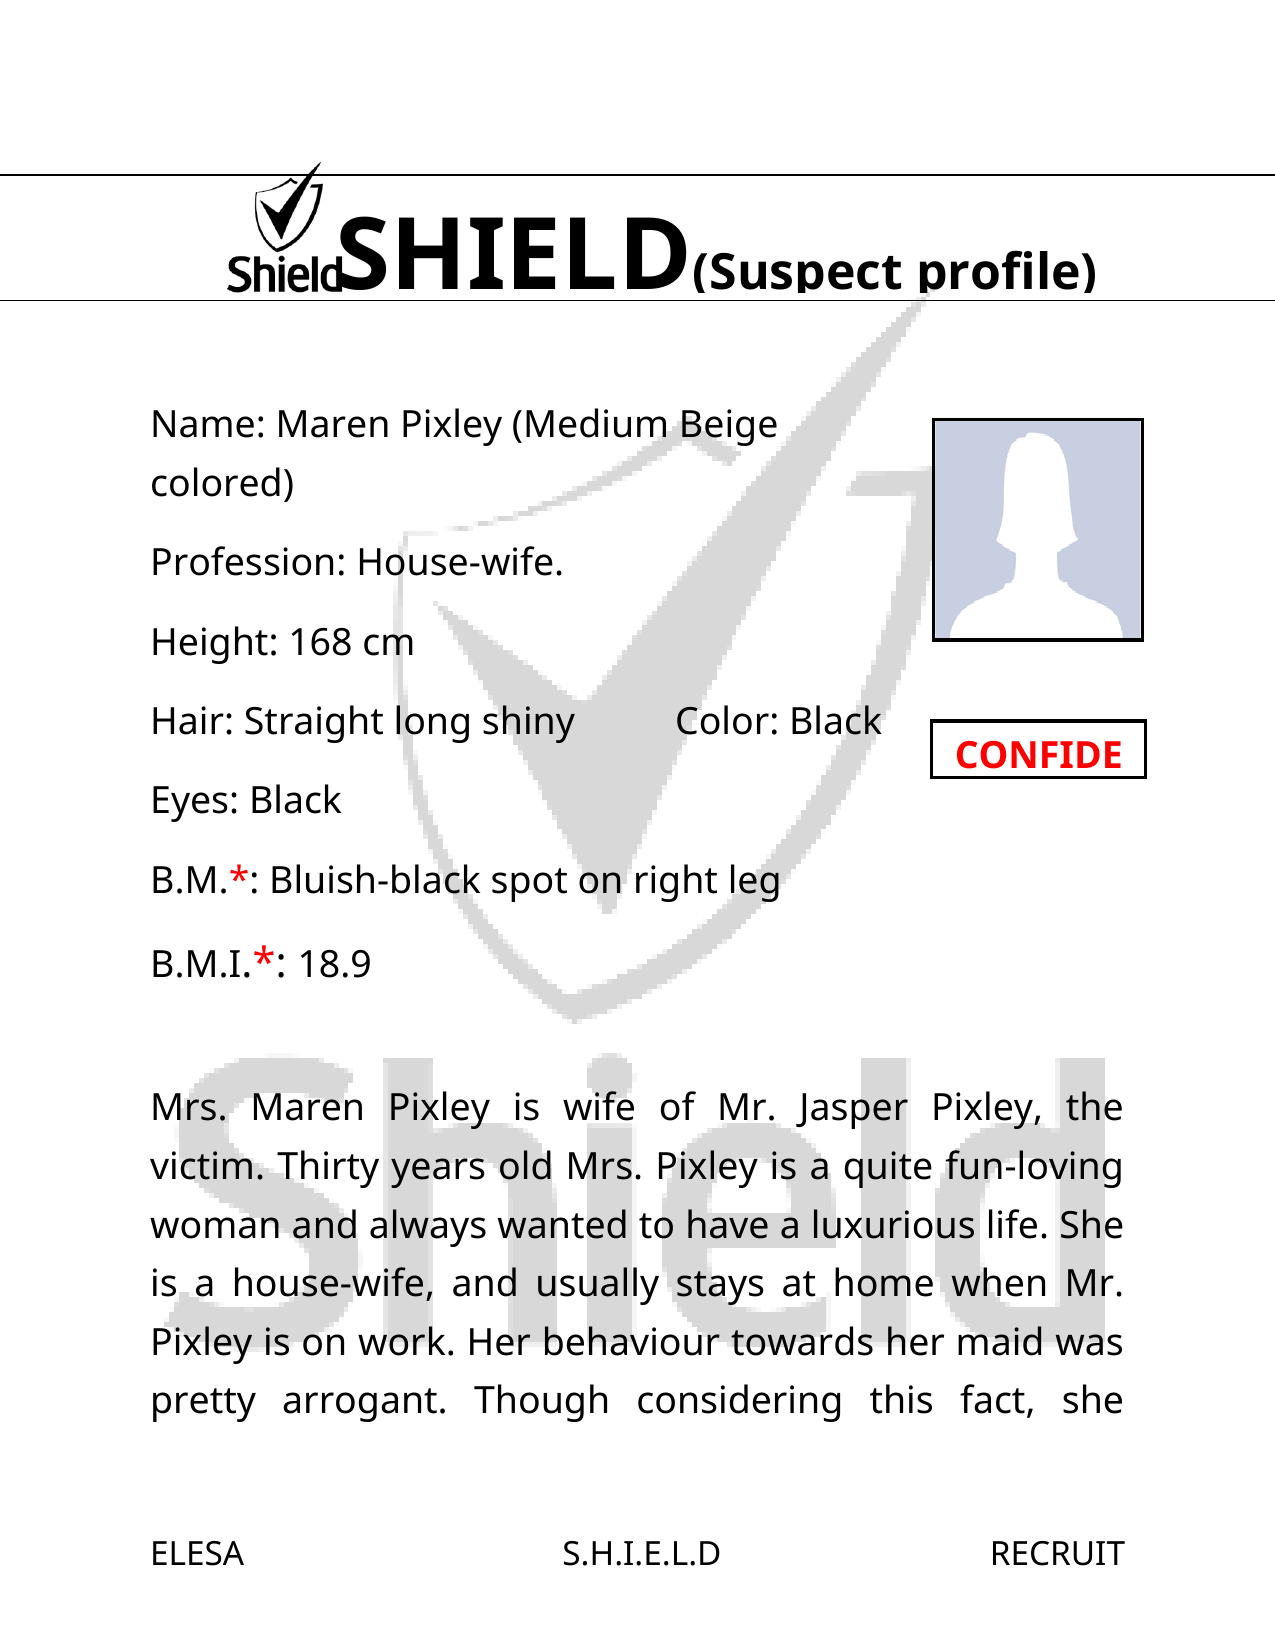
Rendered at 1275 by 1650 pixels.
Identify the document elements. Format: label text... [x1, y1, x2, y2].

text Eyes: Black [150, 774, 1125, 825]
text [150, 1081, 1125, 1425]
picture [225, 150, 344, 174]
text Height: 168 cm [150, 615, 1125, 666]
picture [935, 421, 1141, 638]
text Name: Maren Pixley (Medium Beige colored) [150, 397, 1125, 507]
picture [225, 176, 344, 300]
picture [225, 301, 344, 306]
text B.M.*: Bluish-black spot on right leg [150, 853, 1125, 904]
text Hair: Straight long shiny Color: Black [150, 694, 1125, 745]
text B.M.I.*: 18.9 [150, 933, 1125, 989]
text Profession: House-wife. [150, 535, 932, 586]
